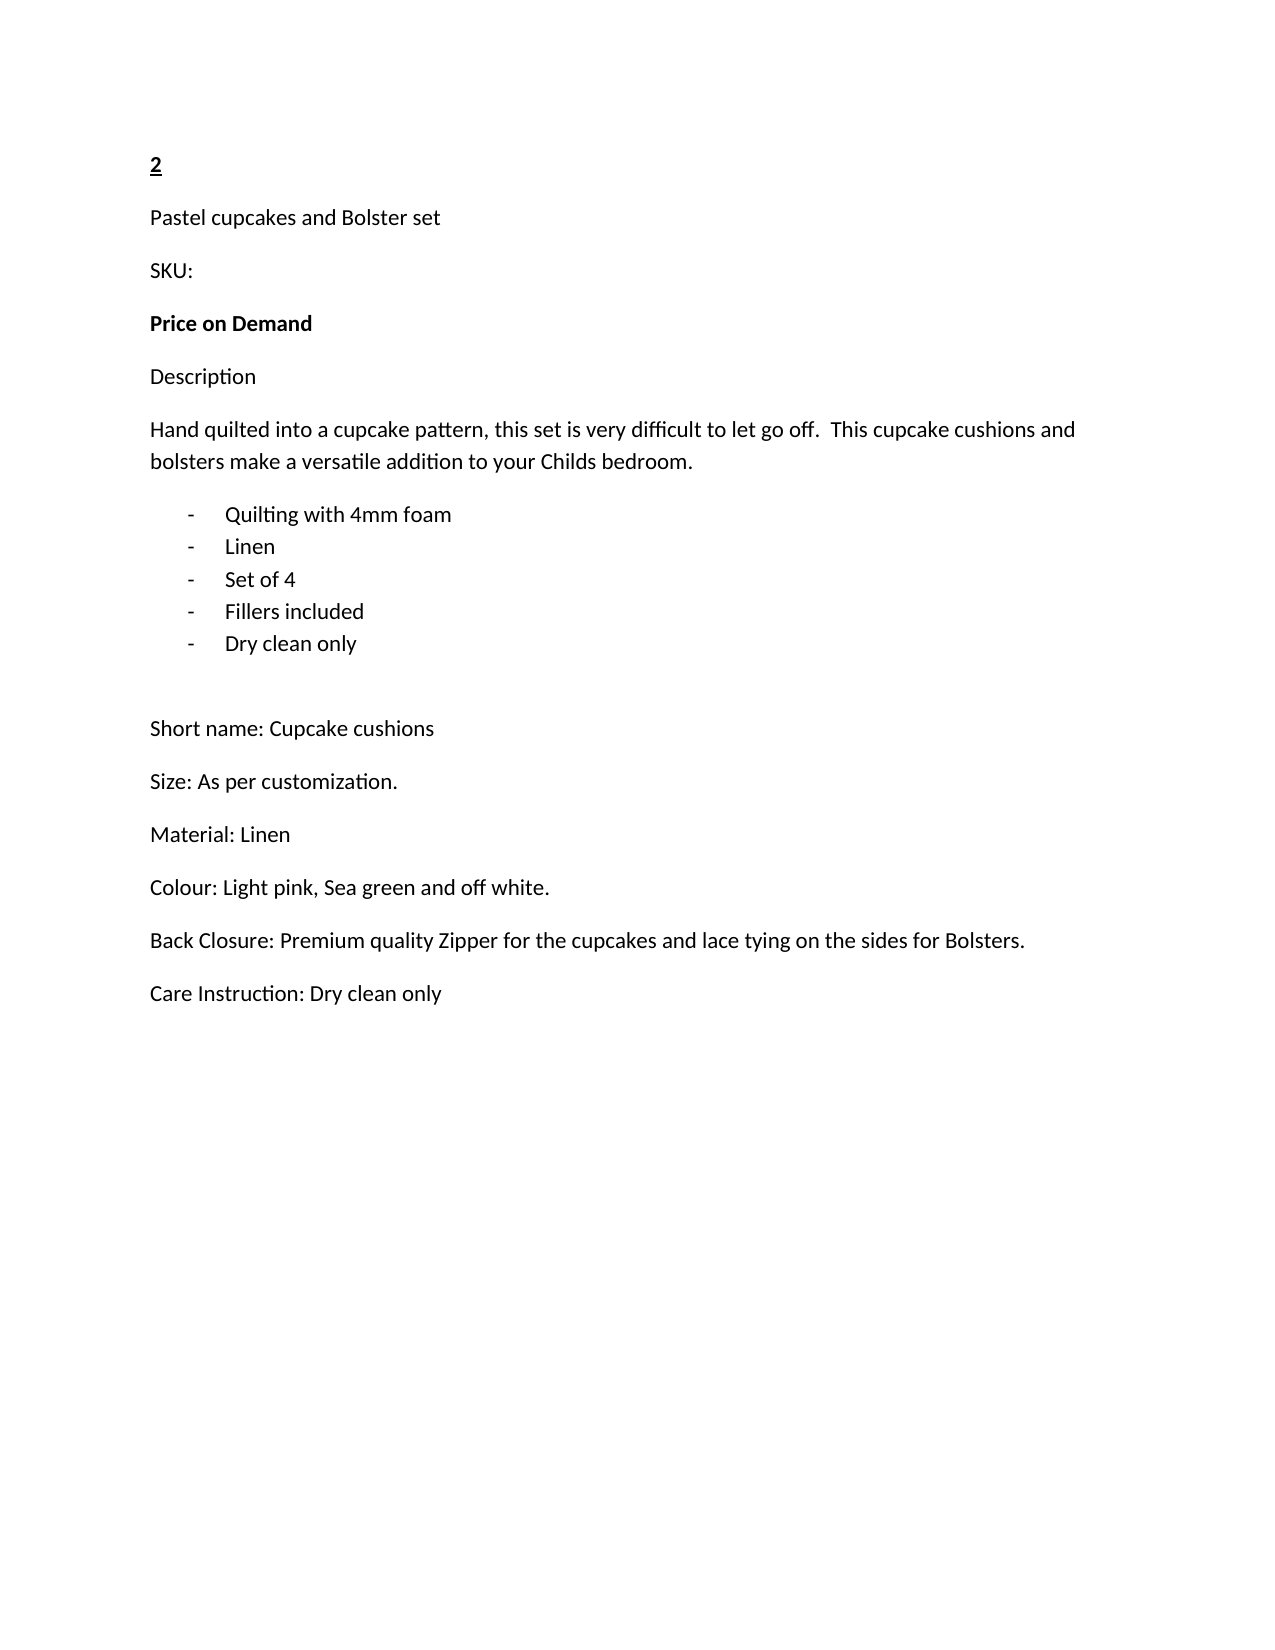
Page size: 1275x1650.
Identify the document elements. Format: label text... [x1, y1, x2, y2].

list Quilting with 4mm foam [187, 500, 1125, 528]
text Description [150, 362, 1125, 390]
text Colour: Light pink, Sea green and off white. [150, 873, 1125, 901]
text Short name: Cupcake cushions [150, 714, 1125, 742]
list Set of 4 [187, 565, 1125, 593]
text Price on Demand [150, 309, 1125, 337]
text Care Instruction: Dry clean only [150, 979, 1125, 1007]
list Dry clean only [187, 629, 1125, 689]
text Material: Linen [150, 820, 1125, 848]
text Pastel cupcakes and Bolster set [150, 203, 1125, 231]
text Size: As per customization. [150, 767, 1125, 795]
text 2 [150, 150, 1125, 178]
list Fillers included [187, 597, 1125, 625]
text SKU: [150, 256, 1125, 284]
text Back Closure: Premium quality Zipper for the cupcakes and lace tying on the sides for Bolsters. [150, 926, 1125, 954]
list Linen [187, 532, 1125, 561]
text Hand quilted into a cupcake pattern, this set is very difficult to let go off. This cupcake cushions and bolsters make a versatile addition to your Childs bedroom. [150, 415, 1125, 475]
